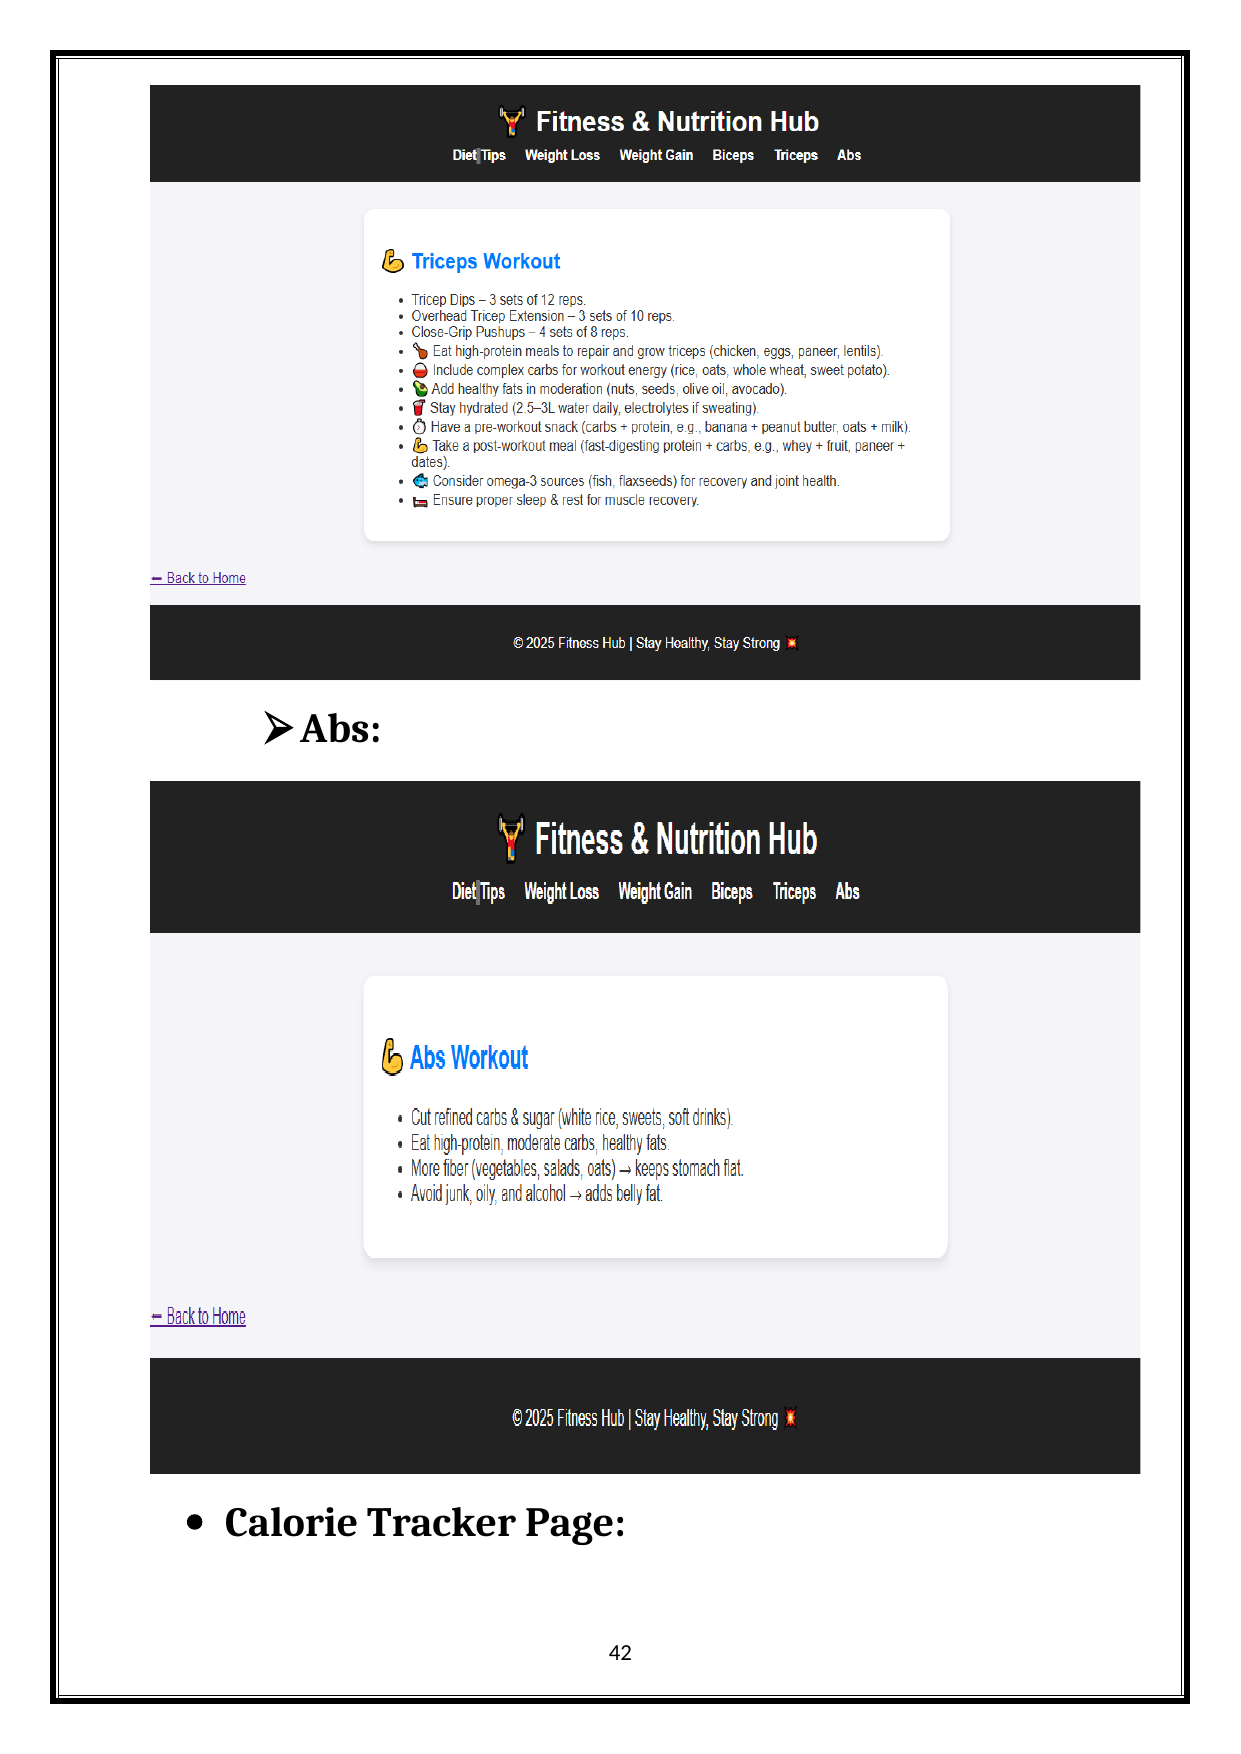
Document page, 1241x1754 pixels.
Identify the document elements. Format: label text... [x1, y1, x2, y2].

picture [150, 781, 1141, 1474]
list Calorie Tracker Page: [187, 1499, 1090, 1547]
list Abs: [262, 705, 1090, 753]
picture [150, 85, 1141, 681]
